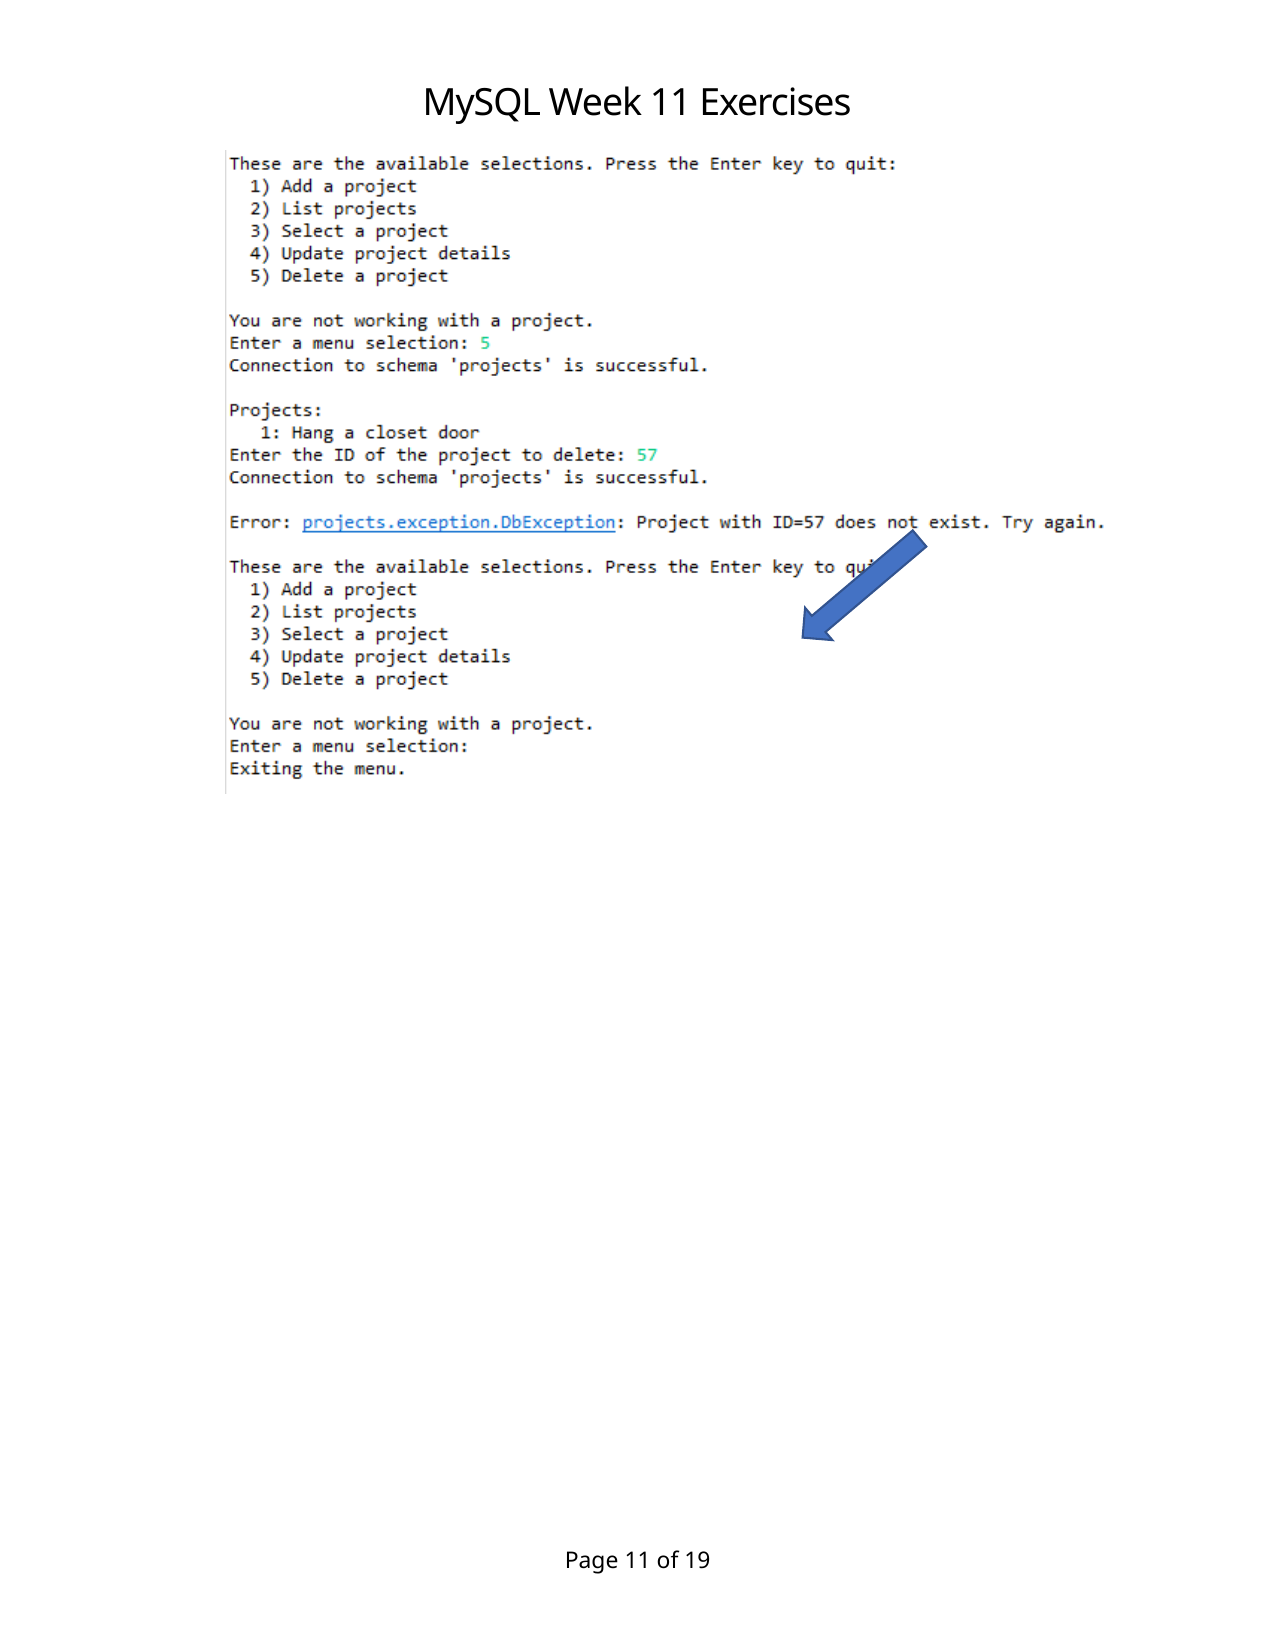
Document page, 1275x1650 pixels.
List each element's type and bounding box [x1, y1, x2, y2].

picture [225, 150, 1125, 794]
